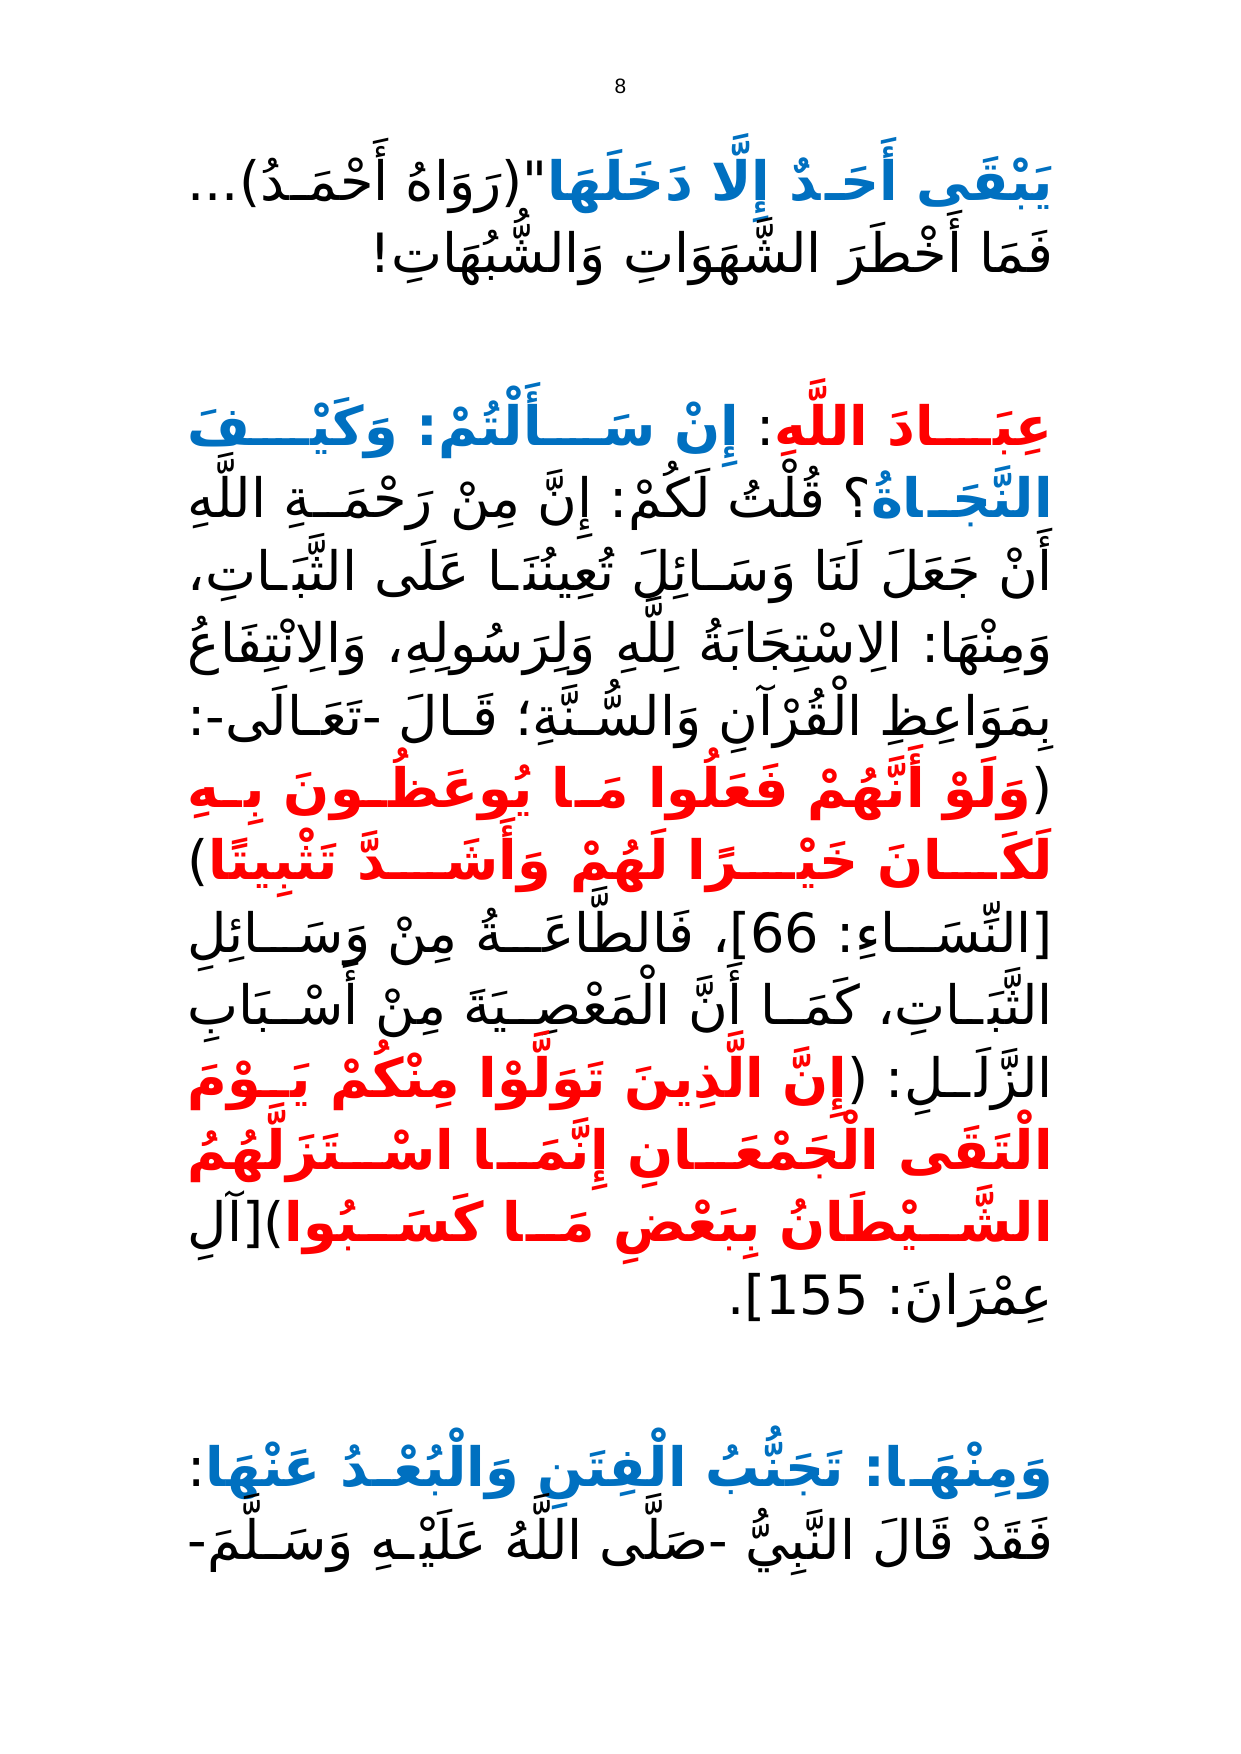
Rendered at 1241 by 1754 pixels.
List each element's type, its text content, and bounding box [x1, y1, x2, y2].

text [187, 1437, 1053, 1572]
text عِبَادَ اللَّهِ: إِنْ سَأَلْتُمْ: وَكَيْفَ النَّجَاةُ؟ قُلْتُ لَكُمْ: إِنَّ مِنْ رَحْمَةِ اللَّهِ أَنْ جَعَلَ لَنَا وَسَائِلَ تُعِينُنَا عَلَى الثَّبَاتِ، وَمِنْهَا: الِاسْتِجَابَةُ لِلَّهِ وَلِرَسُولِهِ، وَالِانْتِفَاعُ بِمَوَاعِظِ الْقُرْآنِ وَالسُّنَّةِ؛ قَالَ -تَعَالَى-: (وَلَوْ أَنَّهُمْ فَعَلُوا مَا يُوعَظُونَ بِهِ لَكَانَ خَيْرًا لَهُمْ وَأَشَدَّ تَثْبِيتًا)[النِّسَاءِ: 66]، فَالطَّاعَةُ مِنْ وَسَائِلِ الثَّبَاتِ، كَمَا أَنَّ الْمَعْصِيَةَ مِنْ أَسْبَابِ الزَّلَلِ: (إِنَّ الَّذِينَ تَوَلَّوْا مِنْكُمْ يَوْمَ الْتَقَى الْجَمْعَانِ إِنَّمَا اسْتَزَلَّهُمُ الشَّيْطَانُ بِبَعْضِ مَا كَسَبُوا)[آلِ عِمْرَانَ: 155]. [187, 395, 1053, 1327]
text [187, 150, 1053, 285]
